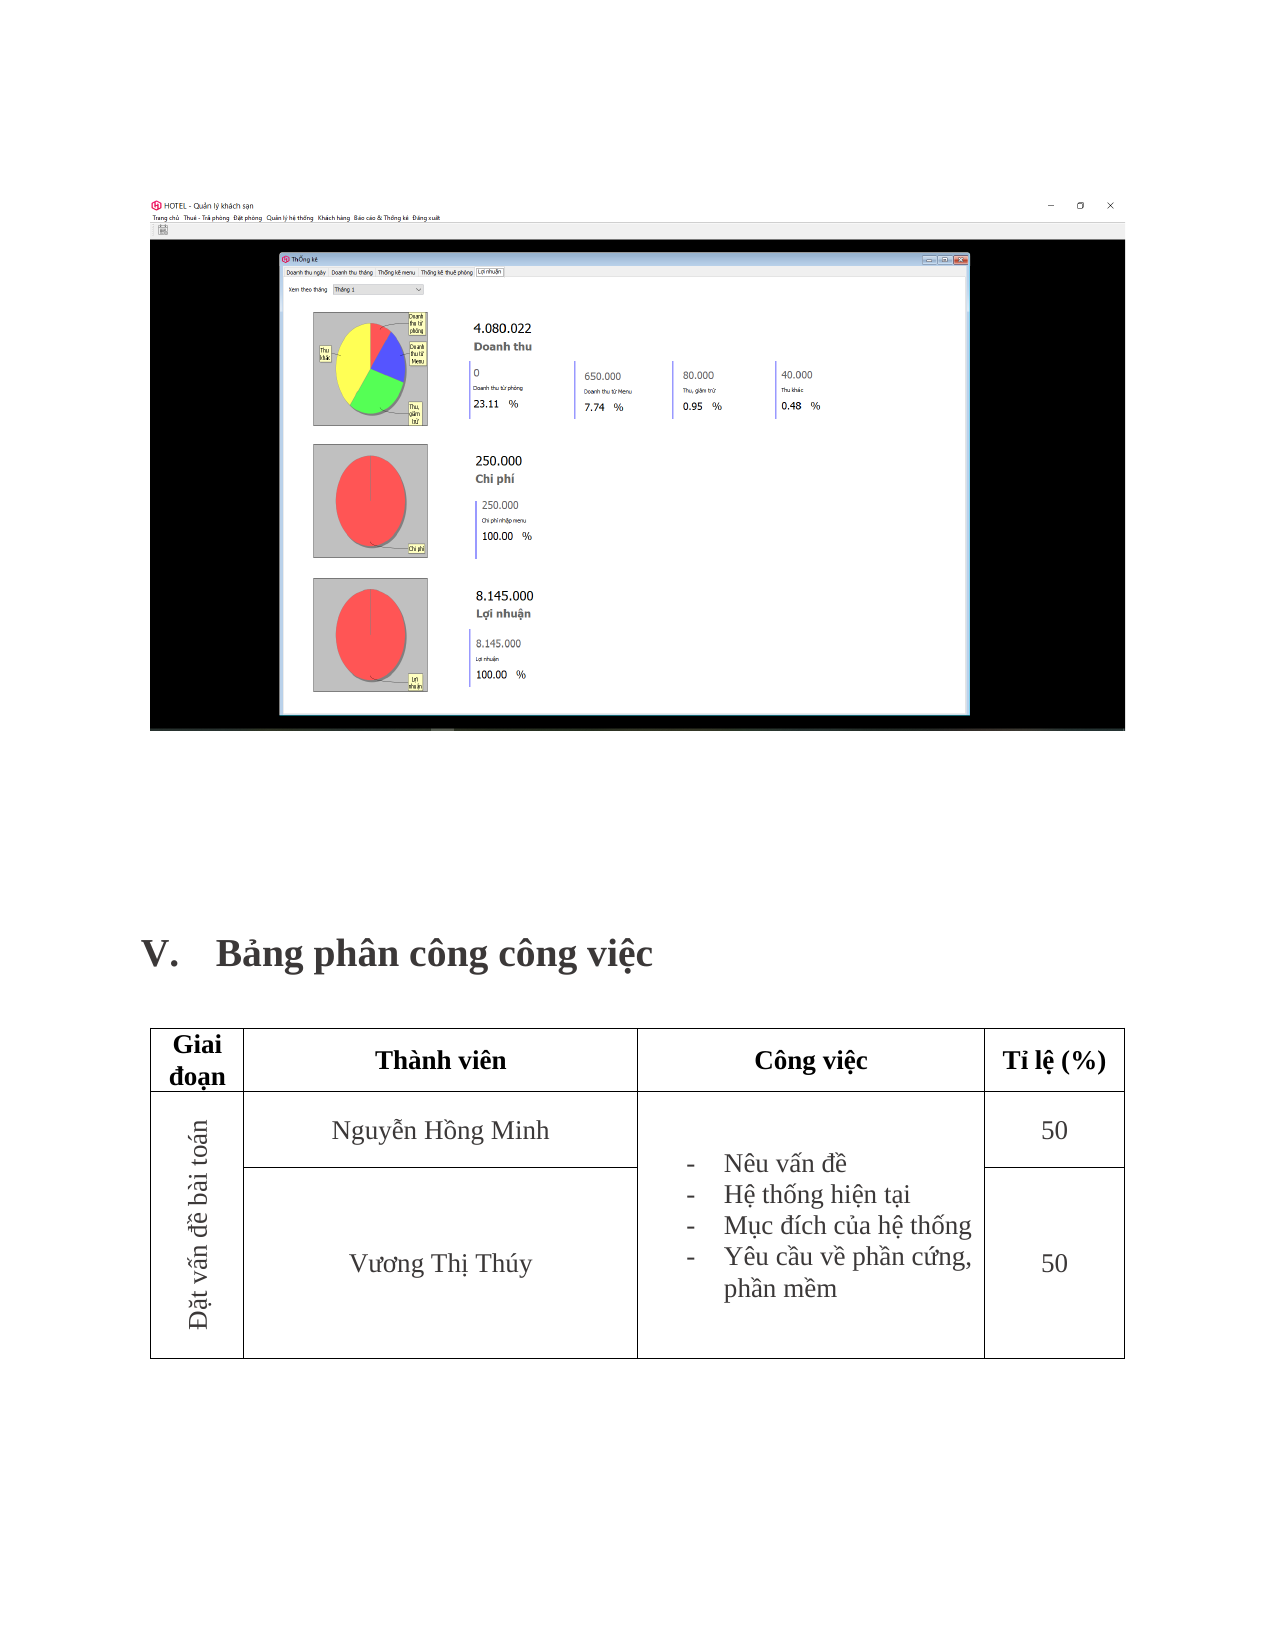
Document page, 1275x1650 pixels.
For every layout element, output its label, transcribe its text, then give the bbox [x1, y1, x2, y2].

table_cell Nguyễn Hồng Minh [244, 1092, 637, 1167]
table_cell Đặt vấn đề bài toán [151, 1092, 243, 1358]
table_header Giai đoạn [151, 1029, 243, 1091]
table_cell 50 [985, 1092, 1124, 1167]
table_cell Nêu vấn đề Hệ thống hiện tại Mục đích của hệ thống Yêu cầu về phần cứng, phần mềm [638, 1092, 984, 1358]
table_header Thành viên [244, 1029, 637, 1091]
list Bảng phân công công việc [141, 929, 1125, 975]
picture [150, 199, 1125, 731]
table_cell Vương Thị Thúy [244, 1168, 637, 1358]
table_header Công việc [638, 1029, 984, 1091]
table_cell 50 [985, 1168, 1124, 1358]
table_header Tỉ lệ (%) [985, 1029, 1124, 1091]
